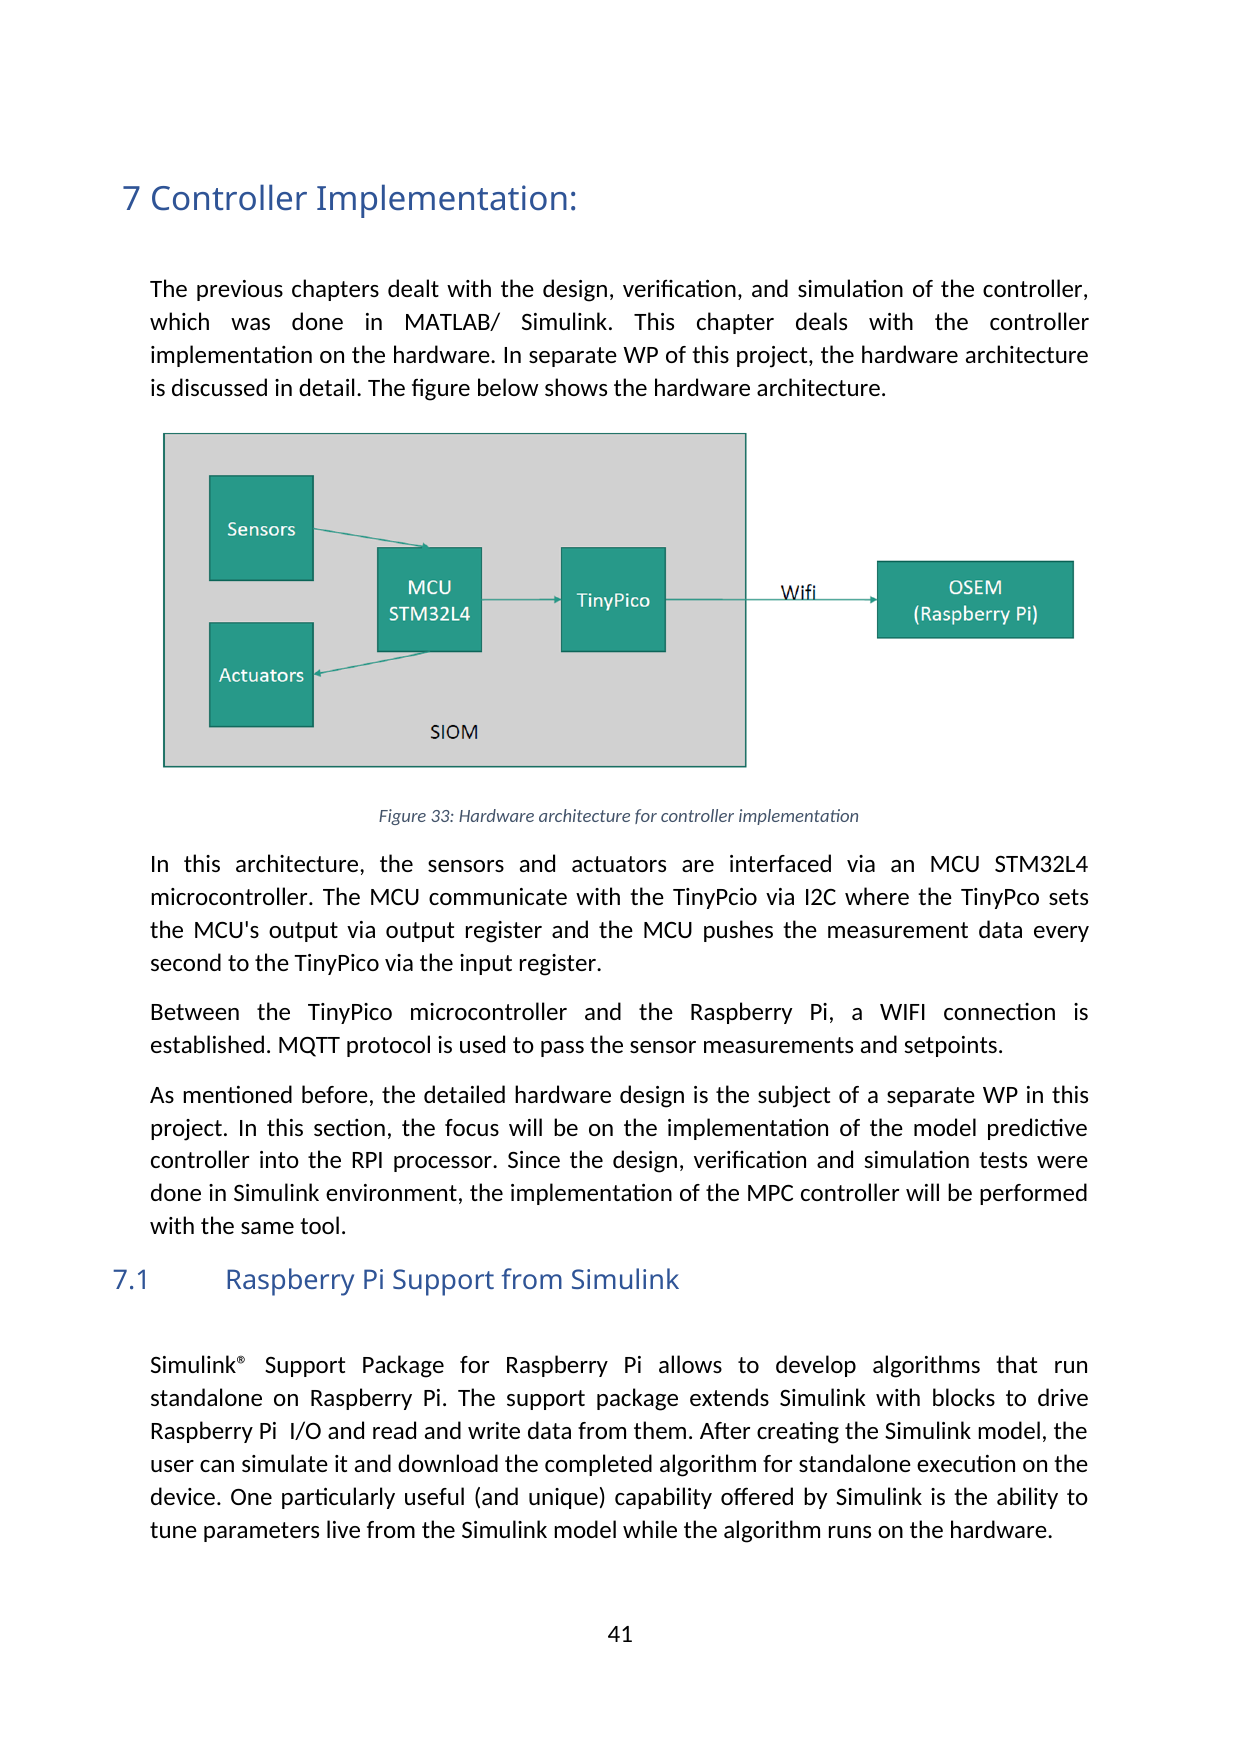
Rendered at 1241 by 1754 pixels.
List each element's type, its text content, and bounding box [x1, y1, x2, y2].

text Simulink® Support Package for Raspberry Pi allows to develop algorithms that run standalone on Raspberry Pi. The support package extends Simulink with blocks to drive Raspberry Pi I/O and read and write data from them. After creating the Simulink model, the user can simulate it and download the completed algorithm for standalone execution on the device. One particularly useful (and unique) capability offered by Simulink is the ability to tune parameters live from the Simulink model while the algorithm runs on the hardware. [150, 1349, 1090, 1544]
text Between the TinyPico microcontroller and the Raspberry Pi, a WIFI connection is established. MQTT protocol is used to pass the sensor measurements and setpoints. [150, 996, 1090, 1060]
text The previous chapters dealt with the design, verification, and simulation of the controller, which was done in MATLAB/ Simulink. This chapter deals with the controller implementation on the hardware. In separate WP of this project, the hardware architecture is discussed in detail. The figure below shows the hardware architecture. [150, 273, 1090, 403]
picture [150, 421, 1091, 786]
subtitle Raspberry Pi Support from Simulink [112, 1260, 1090, 1297]
subtitle Controller Implementation: [122, 175, 1090, 220]
text Figure 33: Hardware architecture for controller implementation [150, 804, 1090, 827]
text As mentioned before, the detailed hardware design is the subject of a separate WP in this project. In this section, the focus will be on the implementation of the model predictive controller into the RPI processor. Since the design, verification and simulation tests were done in Simulink environment, the implementation of the MPC controller will be performed with the same tool. [150, 1079, 1090, 1241]
text In this architecture, the sensors and actuators are interfaced via an MCU STM32L4 microcontroller. The MCU communicate with the TinyPcio via I2C where the TinyPco sets the MCU's output via output register and the MCU pushes the measurement data every second to the TinyPico via the input register. [150, 848, 1090, 977]
